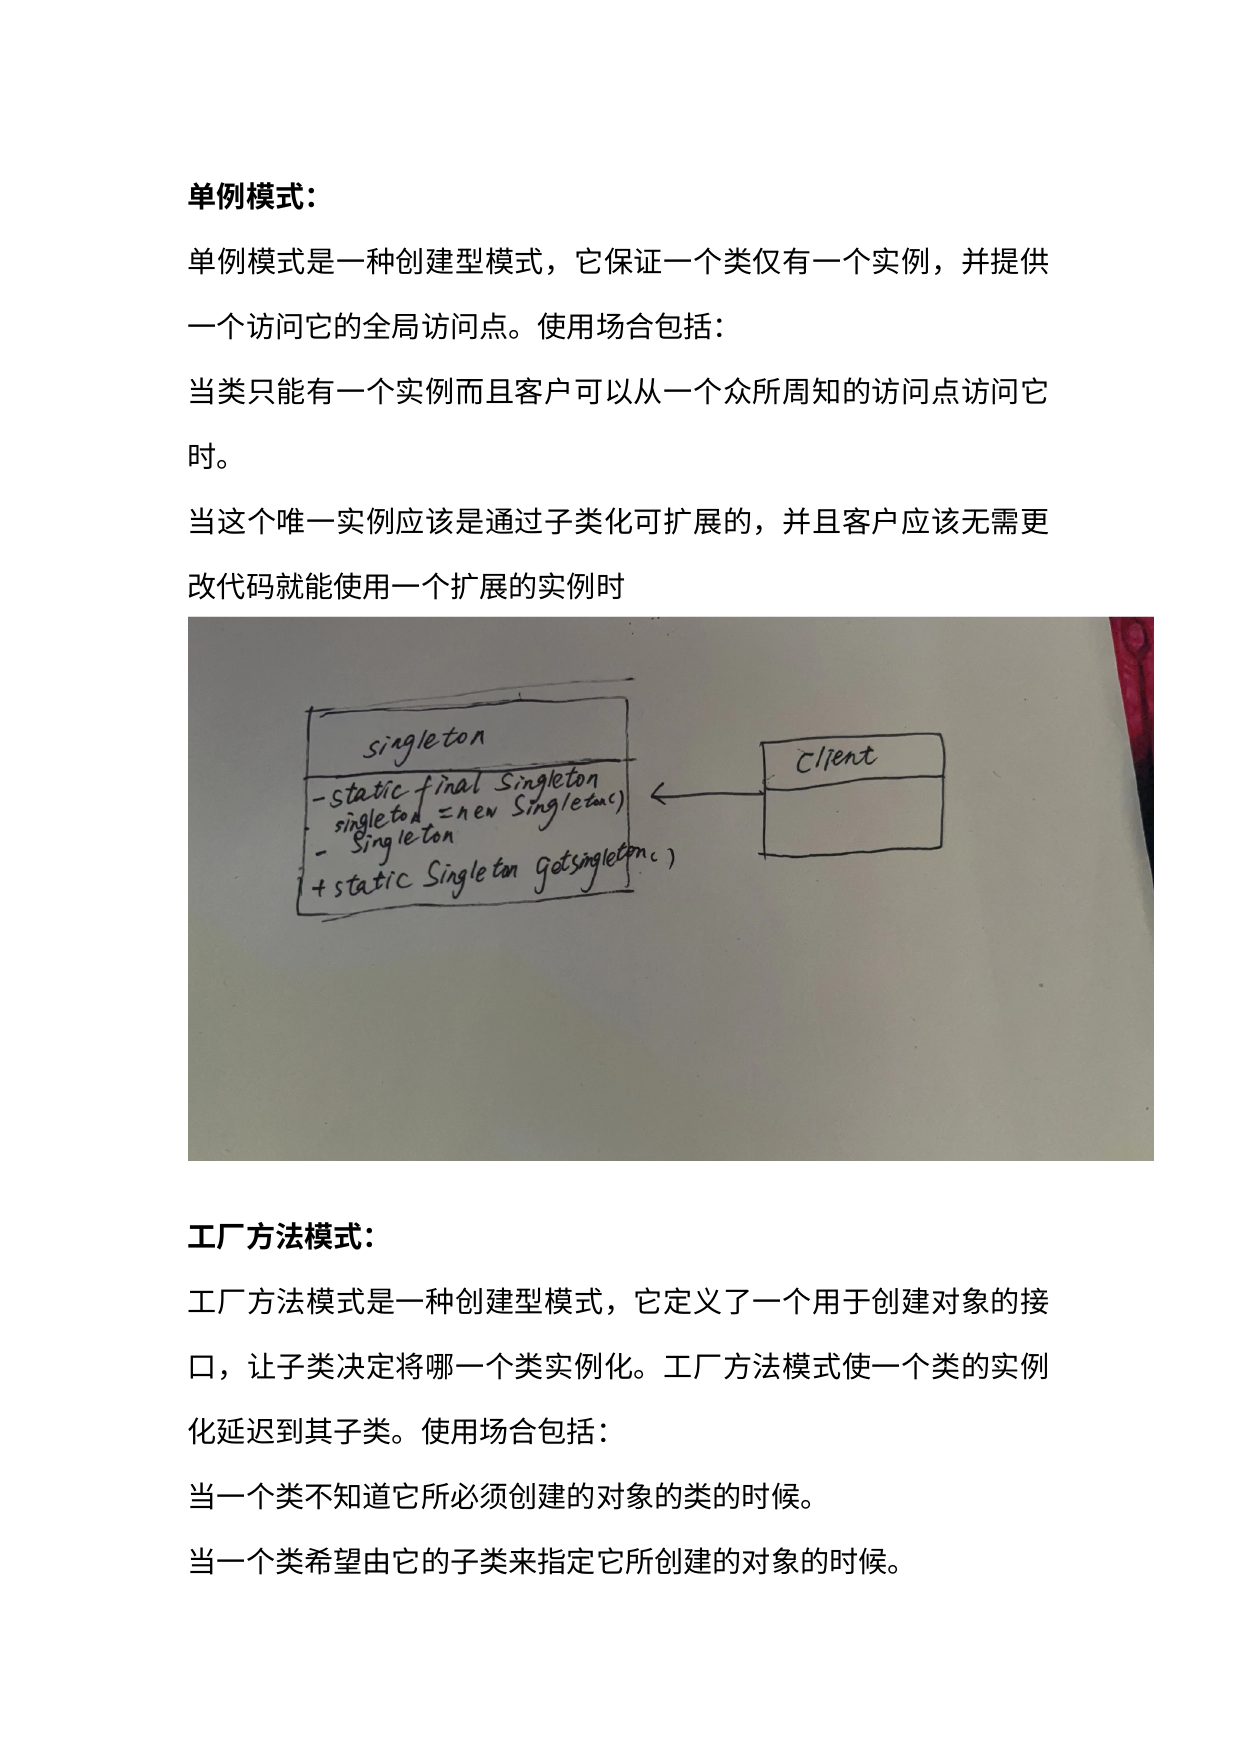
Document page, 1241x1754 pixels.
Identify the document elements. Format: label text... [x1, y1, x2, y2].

list 单例模式是一种创建型模式，它保证一个类仅有一个实例，并提供一个访问它的全局访问点。使用场合包括： [187, 227, 1053, 357]
text 工厂方法模式是一种创建型模式，它定义了一个用于创建对象的接口，让子类决定将哪一个类实例化。工厂方法模式使一个类的实例化延迟到其子类。使用场合包括： [187, 1267, 1053, 1462]
list 当类只能有一个实例而且客户可以从一个众所周知的访问点访问它时。 [187, 357, 1053, 487]
list 当这个唯一实例应该是通过子类化可扩展的，并且客户应该无需更改代码就能使用一个扩展的实例时 [187, 487, 1053, 617]
text 工厂方法模式： [187, 1202, 1053, 1267]
list 单例模式： [187, 162, 1053, 227]
text 当一个类不知道它所必须创建的对象的类的时候。 [187, 1462, 1053, 1527]
text 当一个类希望由它的子类来指定它所创建的对象的时候。 [187, 1527, 1053, 1592]
picture [189, 617, 1154, 1161]
